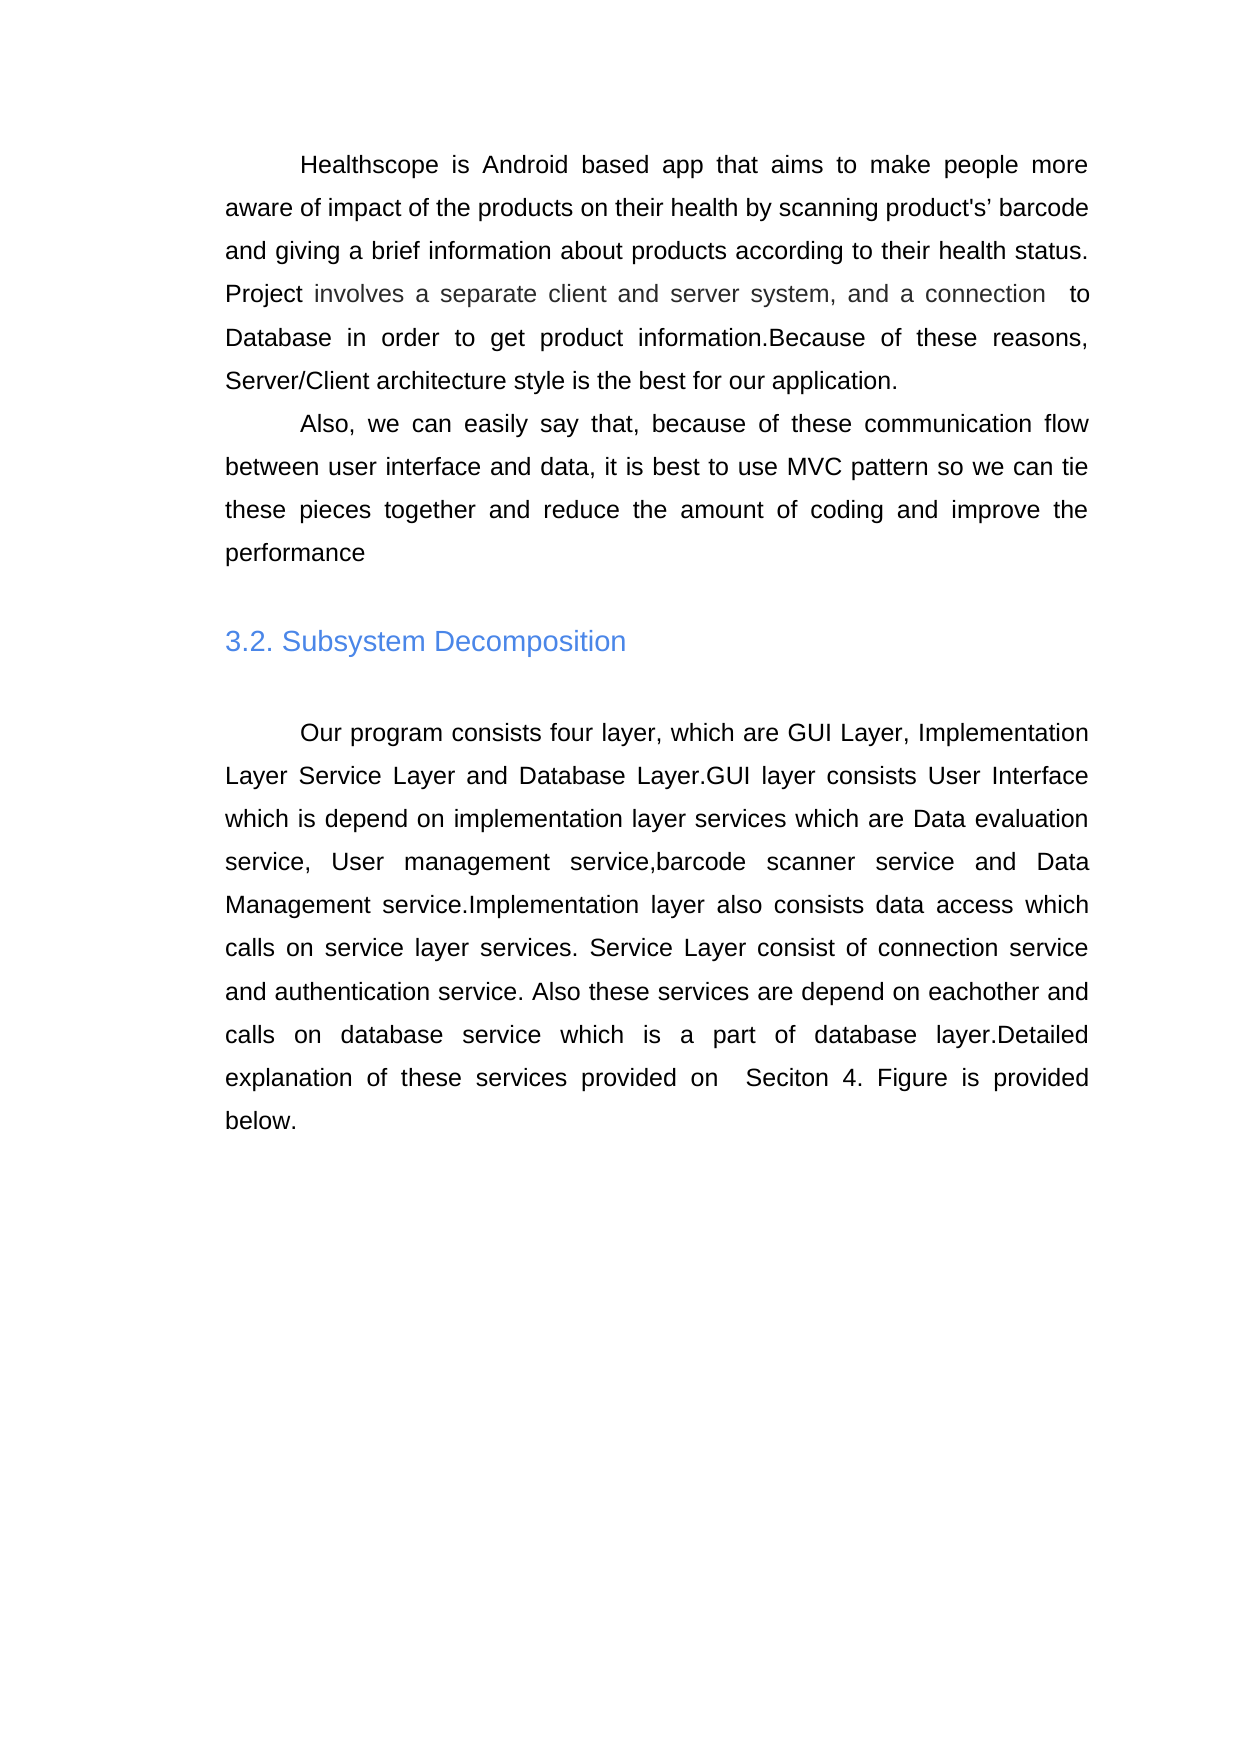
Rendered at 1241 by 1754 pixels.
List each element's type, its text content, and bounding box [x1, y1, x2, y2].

text Our program consists four layer, which are GUI Layer, Implementation Layer Service Layer and Database Layer.GUI layer consists User Interface which is depend on implementation layer services which are Data evaluation service, User management service,barcode scanner service and Data Management service.Implementation layer also consists data access which calls on service layer services. Service Layer consist of connection service and authentication service. Also these services are depend on eachother and calls on database service which is a part of database layer.Detailed explanation of these services provided on Seciton 4. Figure is provided below. [225, 718, 1090, 1135]
text Also, we can easily say that, because of these communication flow between user interface and data, it is best to use MVC pattern so we can tie these pieces together and reduce the amount of coding and improve the performance [225, 409, 1090, 567]
text 3.2. Subsystem Decomposition [150, 624, 1090, 658]
text Healthscope is Android based app that aims to make people more aware of impact of the products on their health by scanning product's’ barcode and giving a brief information about products according to their health status. Project involves a separate client and server system, and a connection to Database in order to get product information.Because of these reasons, Server/Client architecture style is the best for our application. [225, 150, 1090, 394]
